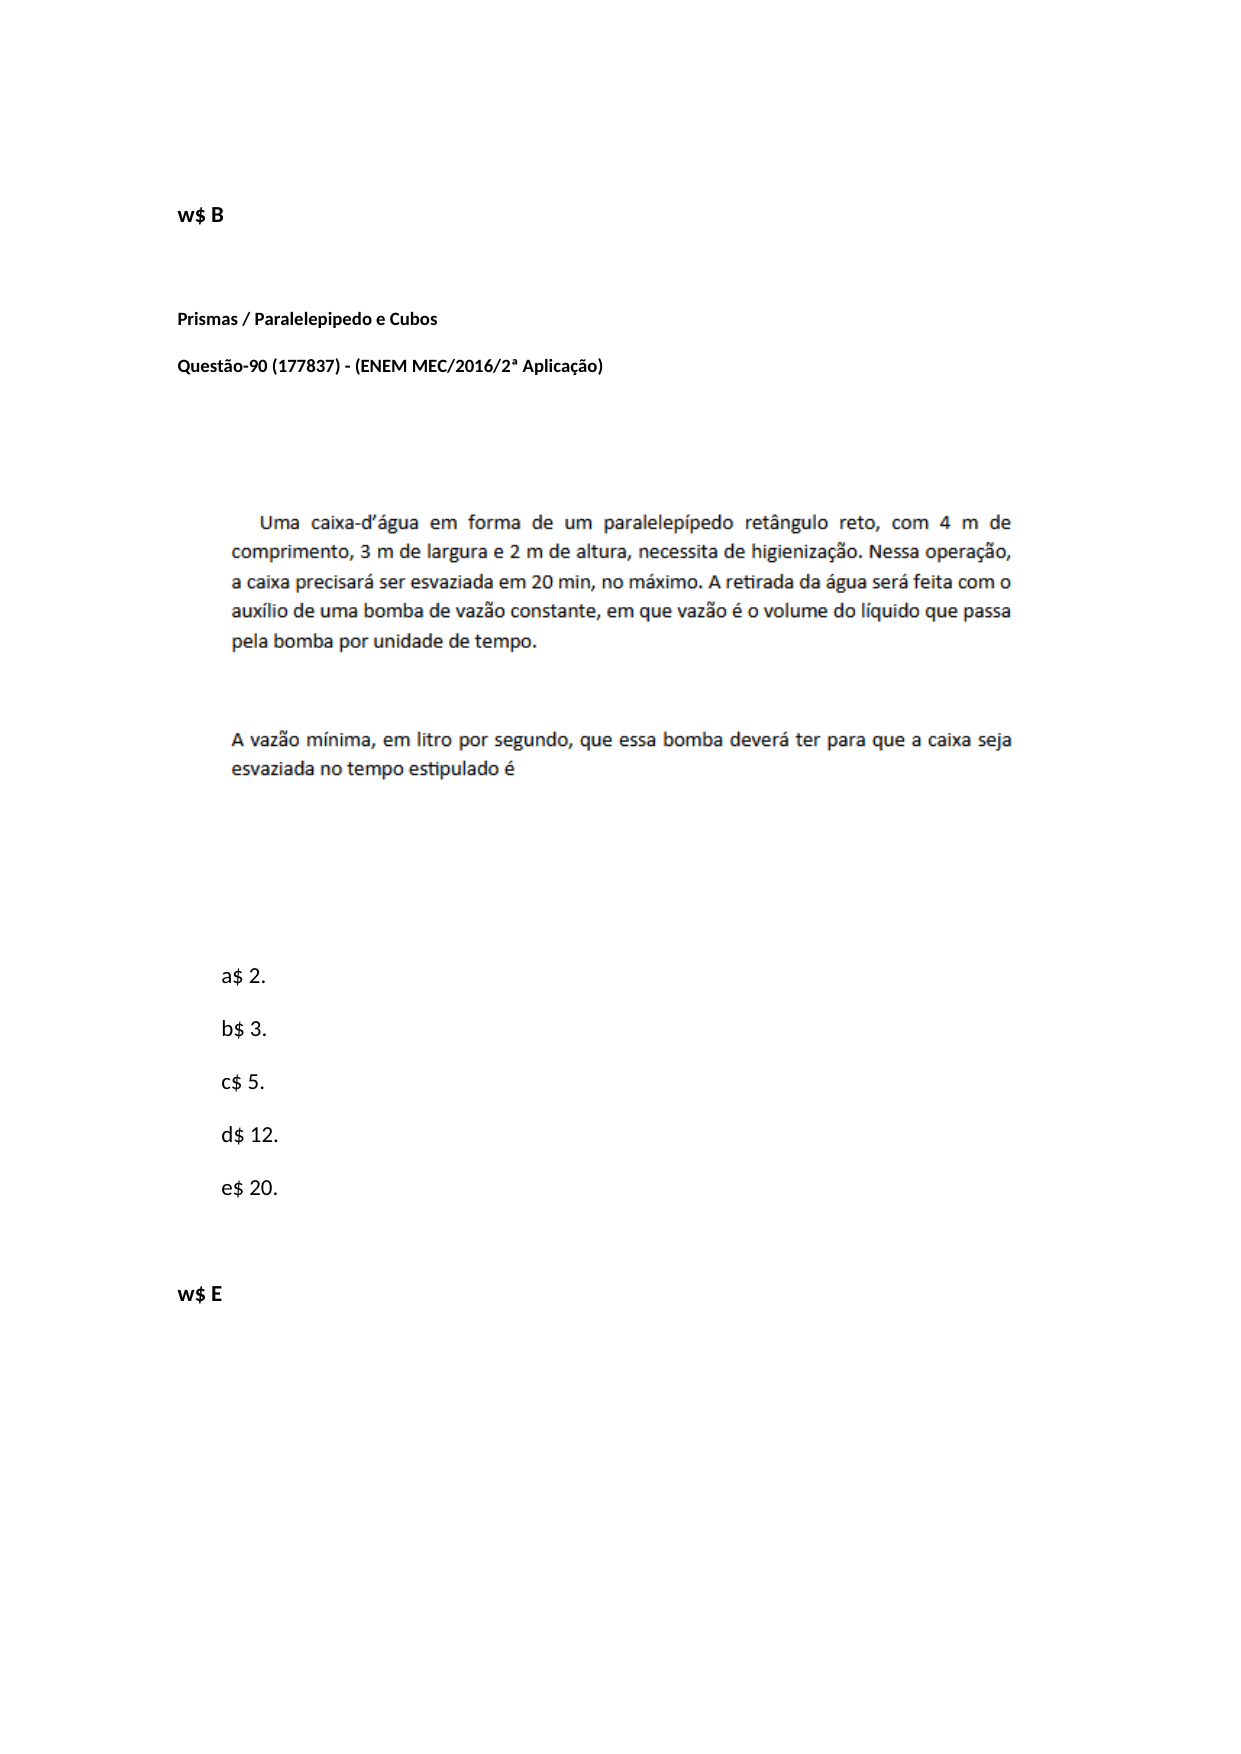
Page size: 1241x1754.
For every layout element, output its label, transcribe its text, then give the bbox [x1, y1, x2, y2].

text w$ E [177, 1279, 1063, 1307]
text e$ 20. [221, 1173, 1063, 1201]
text c$ 5. [221, 1067, 1063, 1095]
text Prismas / Paralelepipedo e Cubos [177, 307, 1063, 329]
picture [199, 454, 1042, 826]
text w$ B [177, 201, 1063, 229]
text Questão-90 (177837) - (ENEM MEC/2016/2ª Aplicação) [177, 354, 1063, 377]
text d$ 12. [221, 1120, 1063, 1148]
text a$ 2. [221, 961, 1063, 989]
text b$ 3. [221, 1014, 1063, 1042]
